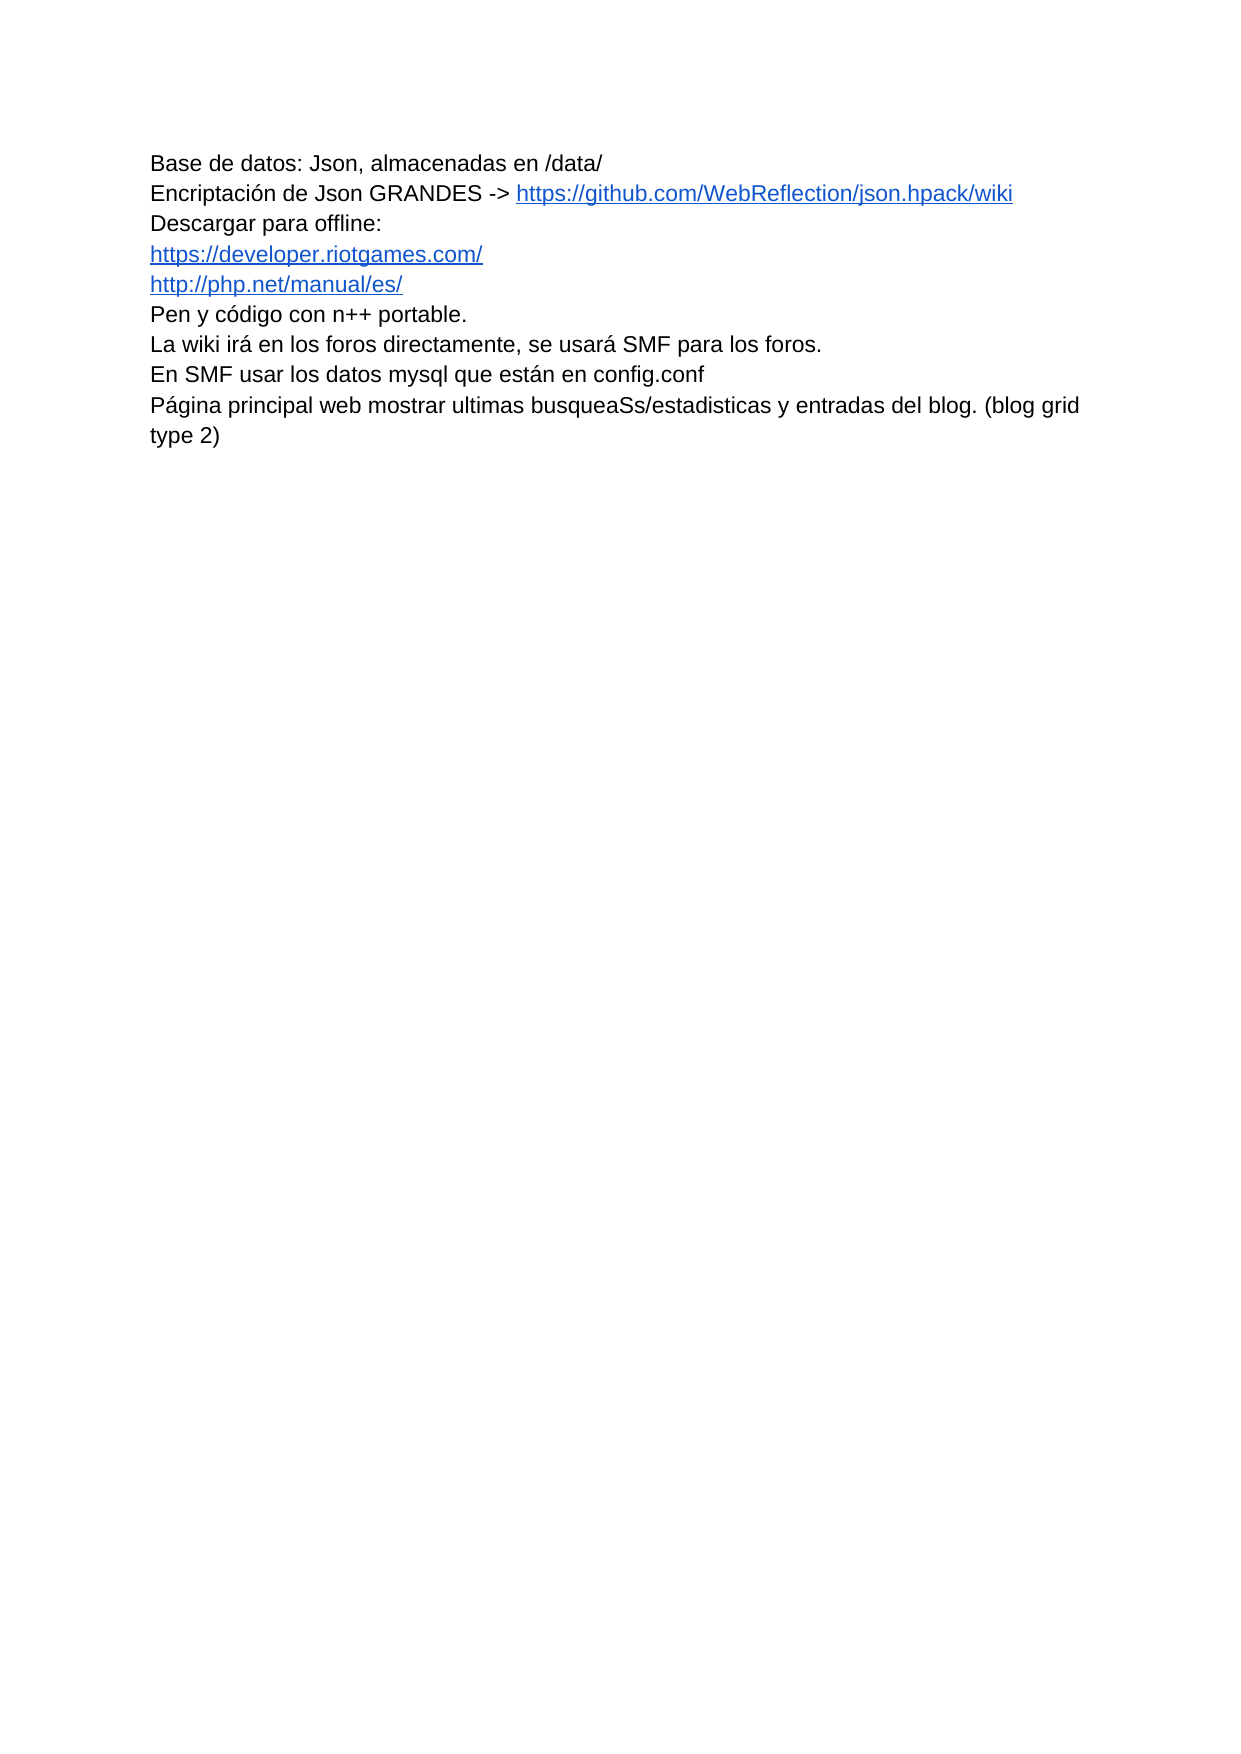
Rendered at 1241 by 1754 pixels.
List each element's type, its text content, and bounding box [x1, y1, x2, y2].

text Base de datos: Json, almacenadas en /data/ [150, 150, 1090, 176]
text Descargar para offline: [150, 210, 1090, 237]
text Pen y código con n++ portable. [150, 301, 1090, 327]
text http://php.net/manual/es/ [150, 271, 1090, 297]
text https://developer.riotgames.com/ [150, 241, 1090, 267]
text Página principal web mostrar ultimas busqueaSs/estadisticas y entradas del blog. (blog grid type 2) [150, 392, 1090, 448]
text La wiki irá en los foros directamente, se usará SMF para los foros. [150, 331, 1090, 358]
text En SMF usar los datos mysql que están en config.conf [150, 361, 1090, 388]
text Encriptación de Json GRANDES -> https://github.com/WebReflection/json.hpack/wiki [150, 180, 1090, 207]
